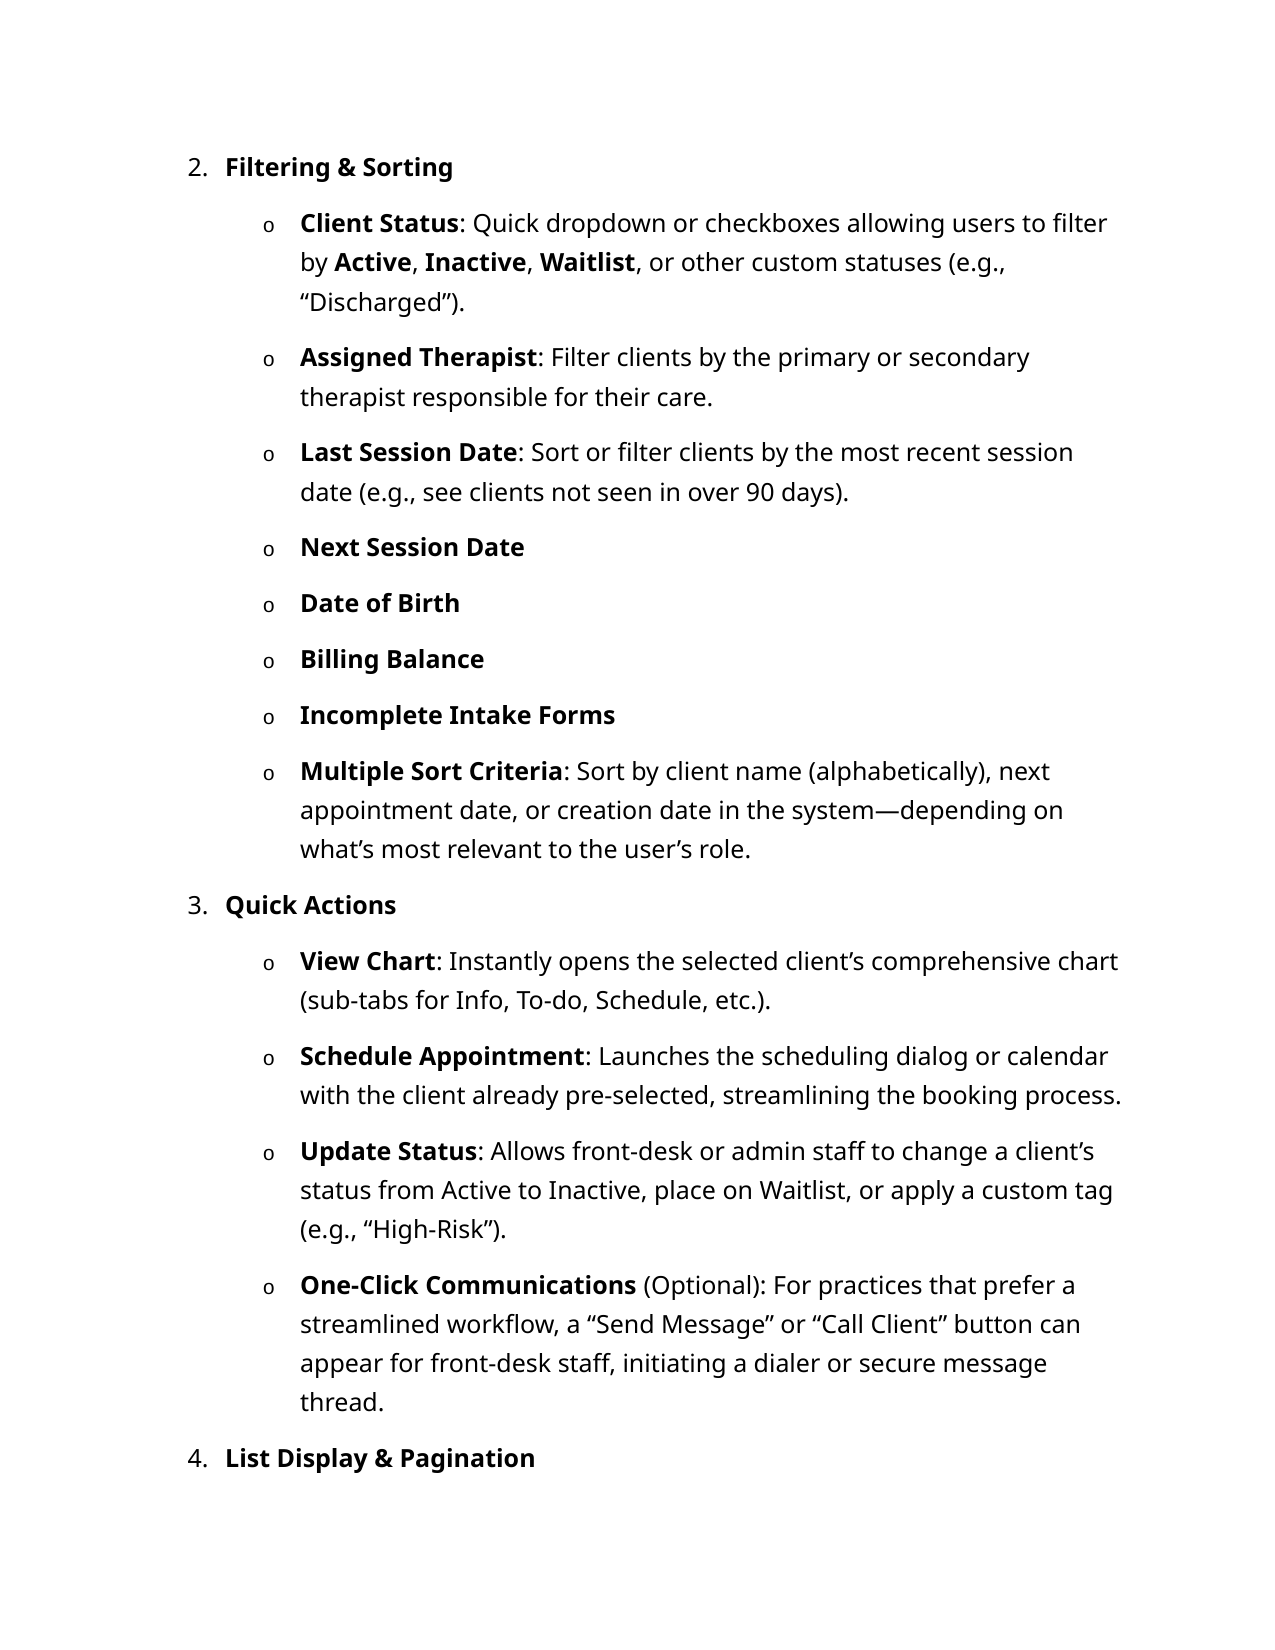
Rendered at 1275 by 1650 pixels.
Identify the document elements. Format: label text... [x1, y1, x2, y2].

list Last Session Date: Sort or filter clients by the most recent session date (e.g., see clients not seen in over 90 days). [262, 435, 1125, 508]
list Assigned Therapist: Filter clients by the primary or secondary therapist responsible for their care. [262, 340, 1125, 413]
list View Chart: Instantly opens the selected client’s comprehensive chart (sub-tabs for Info, To-do, Schedule, etc.). [262, 943, 1125, 1017]
list Multiple Sort Criteria: Sort by client name (alphabetically), next appointment date, or creation date in the system—depending on what’s most relevant to the user’s role. [262, 753, 1125, 866]
list Billing Balance [262, 642, 1125, 676]
list One-Click Communications (Optional): For practices that prefer a streamlined workflow, a “Send Message” or “Call Client” button can appear for front-desk staff, initiating a dialer or secure message thread. [262, 1267, 1125, 1419]
list Date of Birth [262, 586, 1125, 620]
list List Display & Pagination [187, 1441, 1125, 1475]
list Client Status: Quick dropdown or checkboxes allowing users to filter by Active, Inactive, Waitlist, or other custom statuses (e.g., “Discharged”). [262, 206, 1125, 318]
list Quick Actions [187, 887, 1125, 922]
list Filtering & Sorting [187, 150, 1125, 184]
list Update Status: Allows front-desk or admin staff to change a client’s status from Active to Inactive, place on Waitlist, or apply a custom tag (e.g., “High-Risk”). [262, 1133, 1125, 1246]
list Next Session Date [262, 530, 1125, 564]
list Incomplete Intake Forms [262, 697, 1125, 732]
list Schedule Appointment: Launches the scheduling dialog or calendar with the client already pre-selected, streamlining the booking process. [262, 1038, 1125, 1112]
